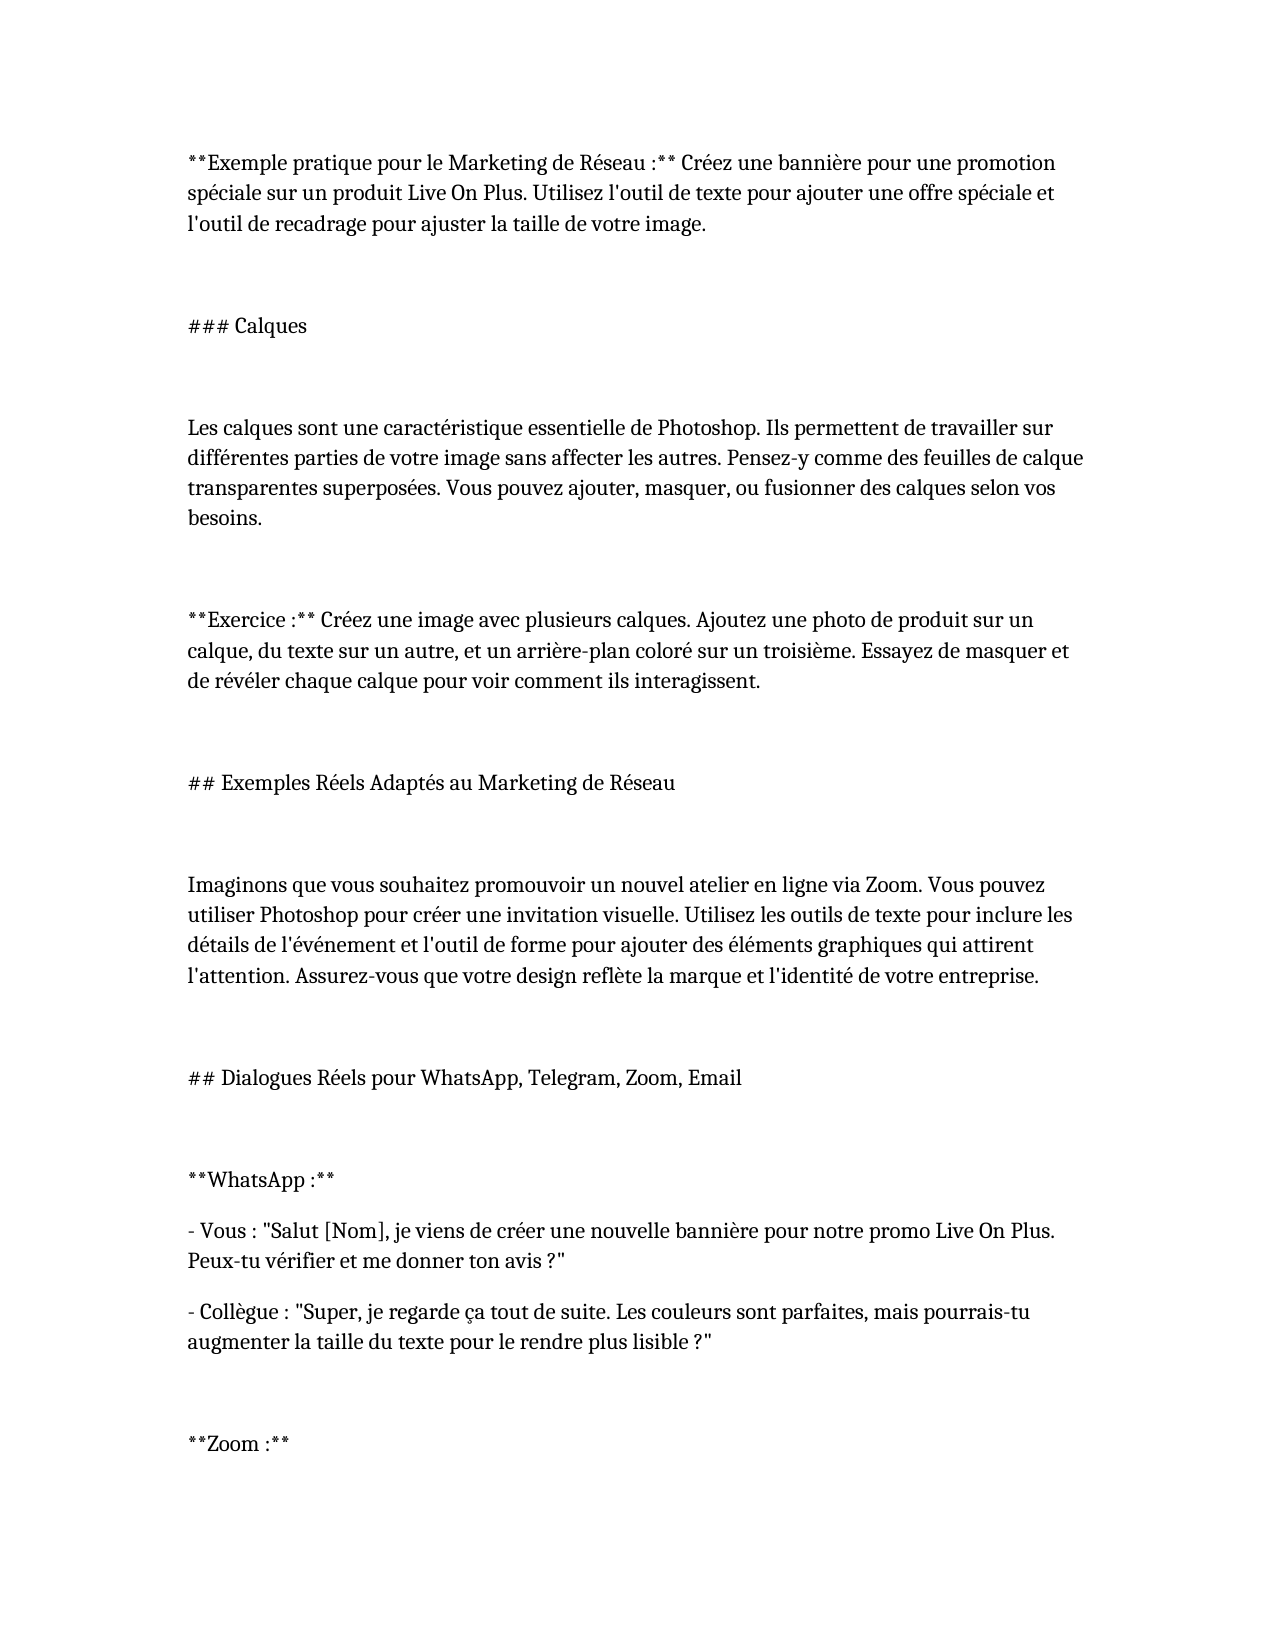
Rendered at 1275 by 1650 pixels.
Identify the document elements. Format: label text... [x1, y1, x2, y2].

text Les calques sont une caractéristique essentielle de Photoshop. Ils permettent de travailler sur différentes parties de votre image sans affecter les autres. Pensez-y comme des feuilles de calque transparentes superposées. Vous pouvez ajouter, masquer, ou fusionner des calques selon vos besoins. [187, 414, 1087, 532]
text Imaginons que vous souhaitez promouvoir un nouvel atelier en ligne via Zoom. Vous pouvez utiliser Photoshop pour créer une invitation visuelle. Utilisez les outils de texte pour inclure les détails de l'événement et l'outil de forme pour ajouter des éléments graphiques qui attirent l'attention. Assurez-vous que votre design reflète la marque et l'identité de votre entreprise. [187, 872, 1087, 989]
text **Exercice :** Créez une image avec plusieurs calques. Ajoutez une photo de produit sur un calque, du texte sur un autre, et un arrière-plan coloré sur un troisième. Essayez de masquer et de révéler chaque calque pour voir comment ils interagissent. [187, 607, 1087, 694]
text **Exemple pratique pour le Marketing de Réseau :** Créez une bannière pour une promotion spéciale sur un produit Live On Plus. Utilisez l'outil de texte pour ajouter une offre spéciale et l'outil de recadrage pour ajuster la taille de votre image. [187, 150, 1087, 237]
text - Vous : "Salut [Nom], je viens de créer une nouvelle bannière pour notre promo Live On Plus. Peux-tu vérifier et me donner ton avis ?" [187, 1218, 1087, 1274]
text - Collègue : "Super, je regarde ça tout de suite. Les couleurs sont parfaites, mais pourrais-tu augmenter la taille du texte pour le rendre plus lisible ?" [187, 1299, 1087, 1356]
text **Zoom :** [187, 1431, 1087, 1458]
text ### Calques [187, 312, 1087, 339]
text ## Exemples Réels Adaptés au Marketing de Réseau [187, 770, 1087, 796]
text **WhatsApp :** [187, 1167, 1087, 1193]
text ## Dialogues Réels pour WhatsApp, Telegram, Zoom, Email [187, 1064, 1087, 1091]
